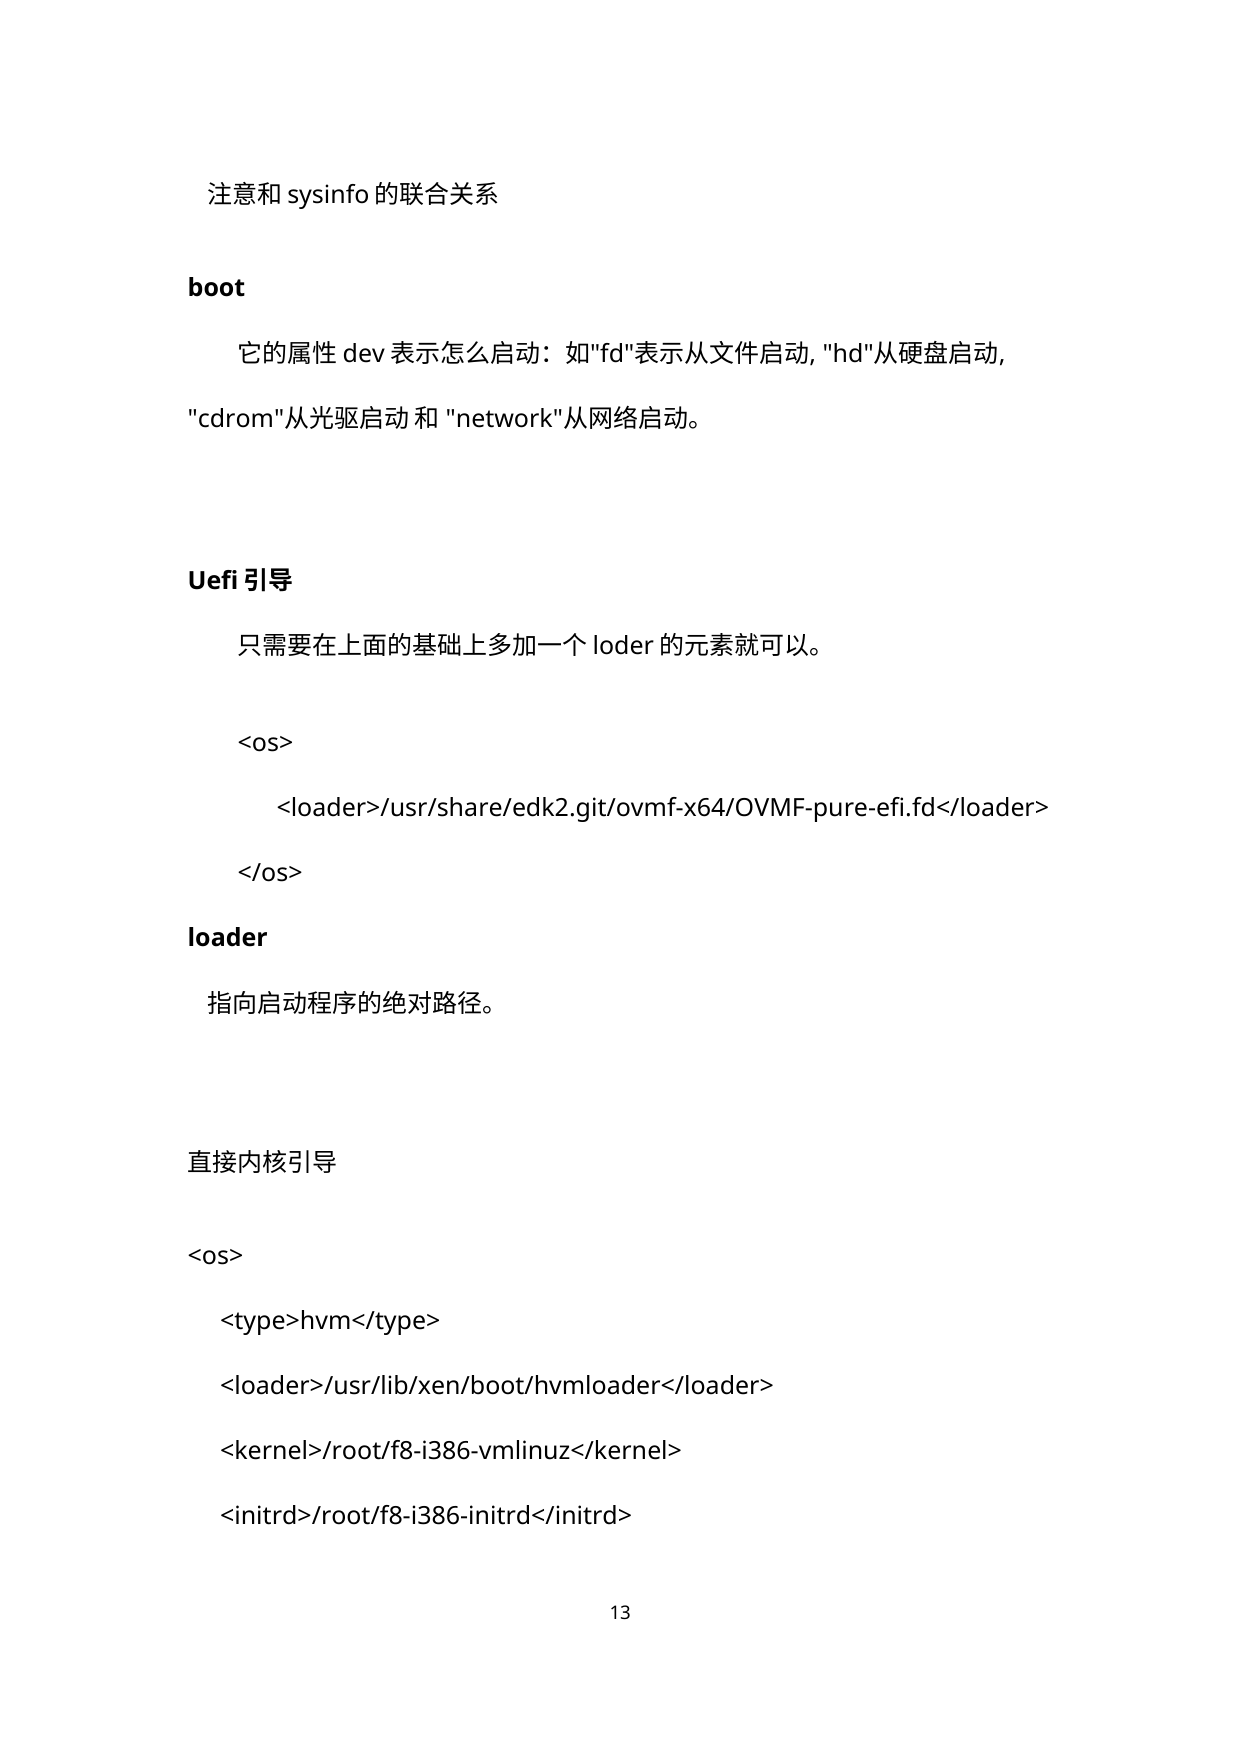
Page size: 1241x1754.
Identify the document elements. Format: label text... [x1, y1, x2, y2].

text <loader>/usr/lib/xen/boot/hvmloader</loader> [187, 1352, 1053, 1417]
text <loader>/usr/share/edk2.git/ovmf-x64/OVMF-pure-efi.fd</loader> [187, 774, 1053, 839]
text 直接内核引导 [187, 1128, 1053, 1193]
text </os> [187, 839, 1053, 904]
text <os> [187, 709, 1053, 774]
text loader [187, 904, 1053, 969]
text 它的属性dev表示怎么启动：如"fd"表示从文件启动, "hd"从硬盘启动, "cdrom"从光驱启动 和 "network"从网络启动。 [187, 319, 1053, 449]
text boot [187, 254, 1053, 319]
text <type>hvm</type> [187, 1287, 1053, 1352]
text <kernel>/root/f8-i386-vmlinuz</kernel> [187, 1417, 1053, 1482]
text <initrd>/root/f8-i386-initrd</initrd> [187, 1482, 1053, 1547]
text <os> [187, 1222, 1053, 1287]
text 指向启动程序的绝对路径。 [187, 969, 1053, 1034]
text Uefi引导 [187, 546, 1053, 611]
text 注意和sysinfo的联合关系 [187, 160, 1053, 225]
text 只需要在上面的基础上多加一个loder的元素就可以。 [187, 611, 1053, 676]
